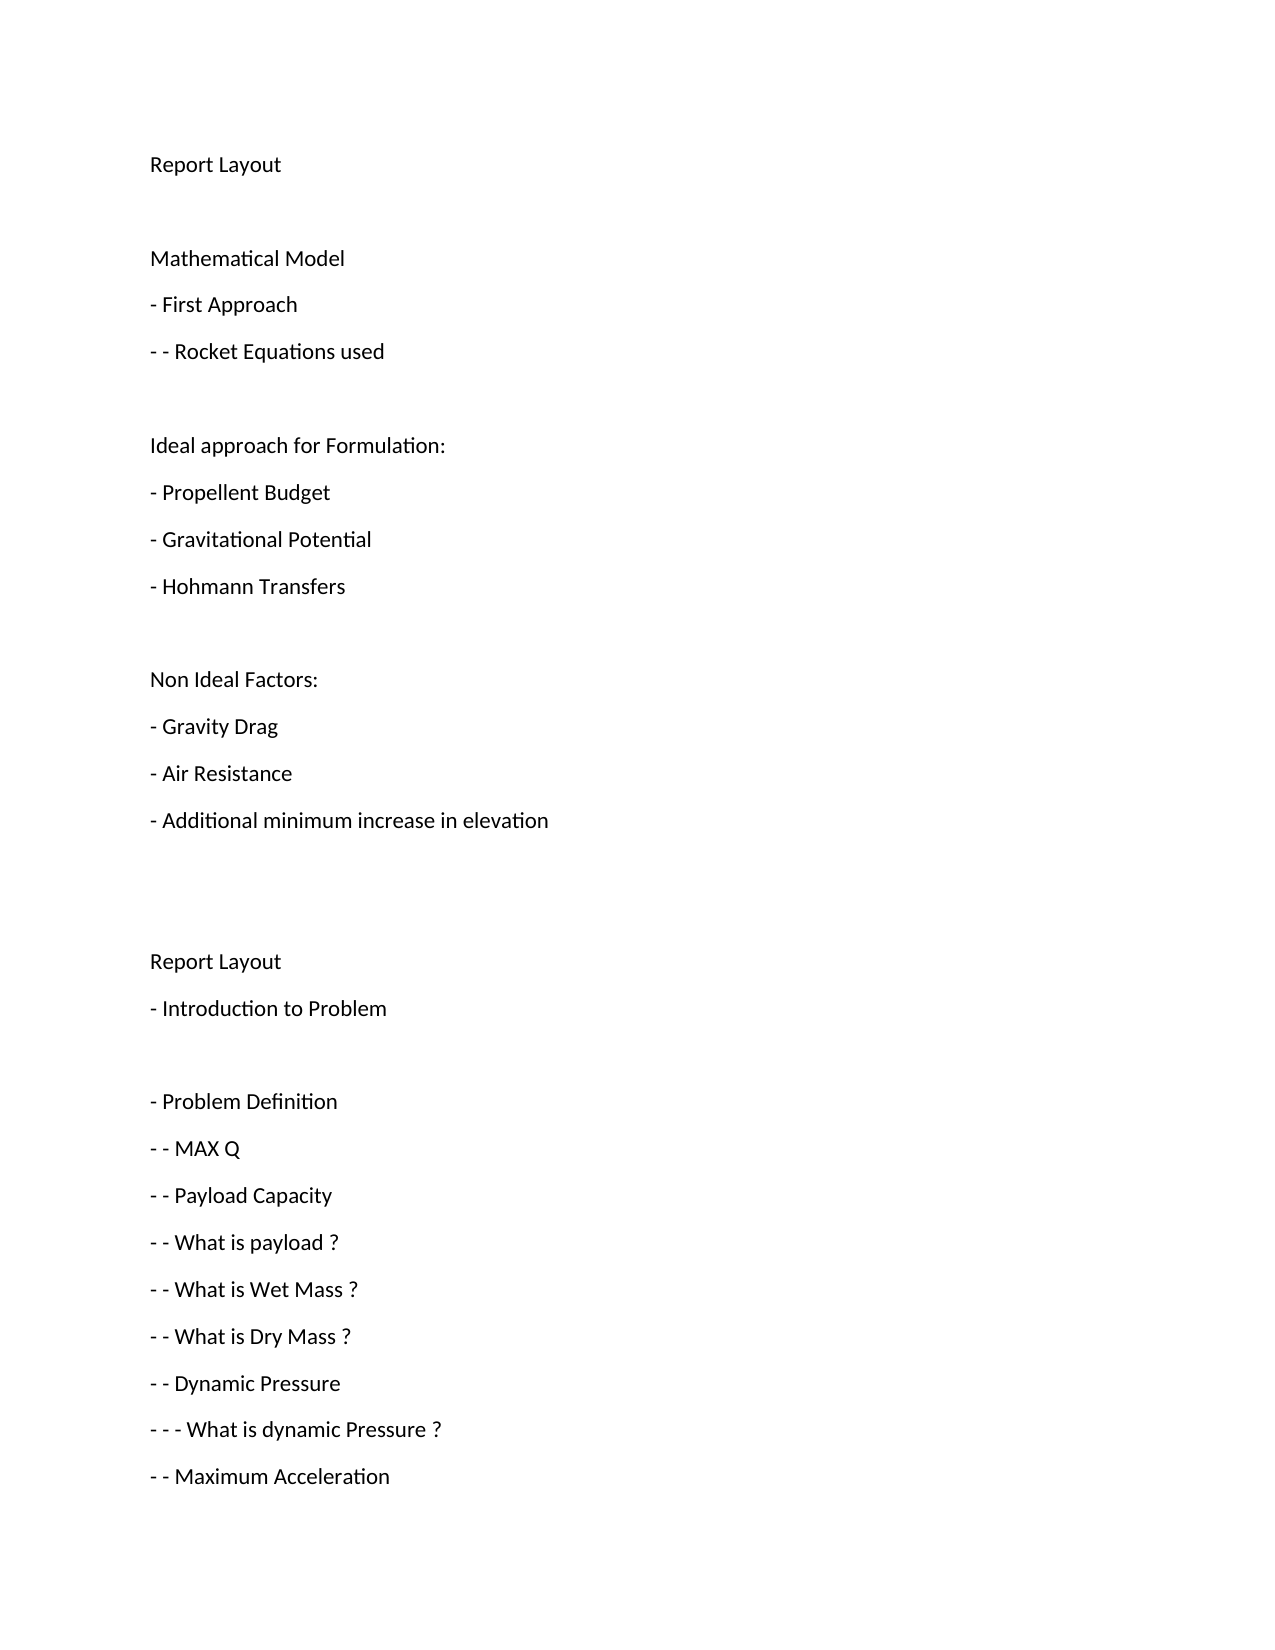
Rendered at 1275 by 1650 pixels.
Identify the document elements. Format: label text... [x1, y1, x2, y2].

text Mathematical Model [150, 244, 1125, 272]
text - Gravity Drag [150, 712, 1125, 741]
text - Hohmann Transfers [150, 572, 1125, 600]
text - Air Resistance [150, 759, 1125, 787]
text - - MAX Q [150, 1134, 1125, 1162]
text Ideal approach for Formulation: [150, 431, 1125, 459]
text - - - What is dynamic Pressure ? [150, 1416, 1125, 1444]
text - First Approach [150, 291, 1125, 319]
text - Additional minimum increase in elevation [150, 806, 1125, 834]
text Report Layout [150, 947, 1125, 975]
text Report Layout [150, 150, 1125, 178]
text - - Dynamic Pressure [150, 1369, 1125, 1397]
text - Problem Definition [150, 1087, 1125, 1116]
text - Propellent Budget [150, 478, 1125, 506]
text - - Rocket Equations used [150, 337, 1125, 366]
text - - Payload Capacity [150, 1181, 1125, 1209]
text - - What is Wet Mass ? [150, 1275, 1125, 1303]
text - Gravitational Potential [150, 525, 1125, 553]
text - - What is payload ? [150, 1228, 1125, 1256]
text - - What is Dry Mass ? [150, 1322, 1125, 1350]
text Non Ideal Factors: [150, 666, 1125, 694]
text - - Maximum Acceleration [150, 1462, 1125, 1491]
text - Introduction to Problem [150, 994, 1125, 1022]
